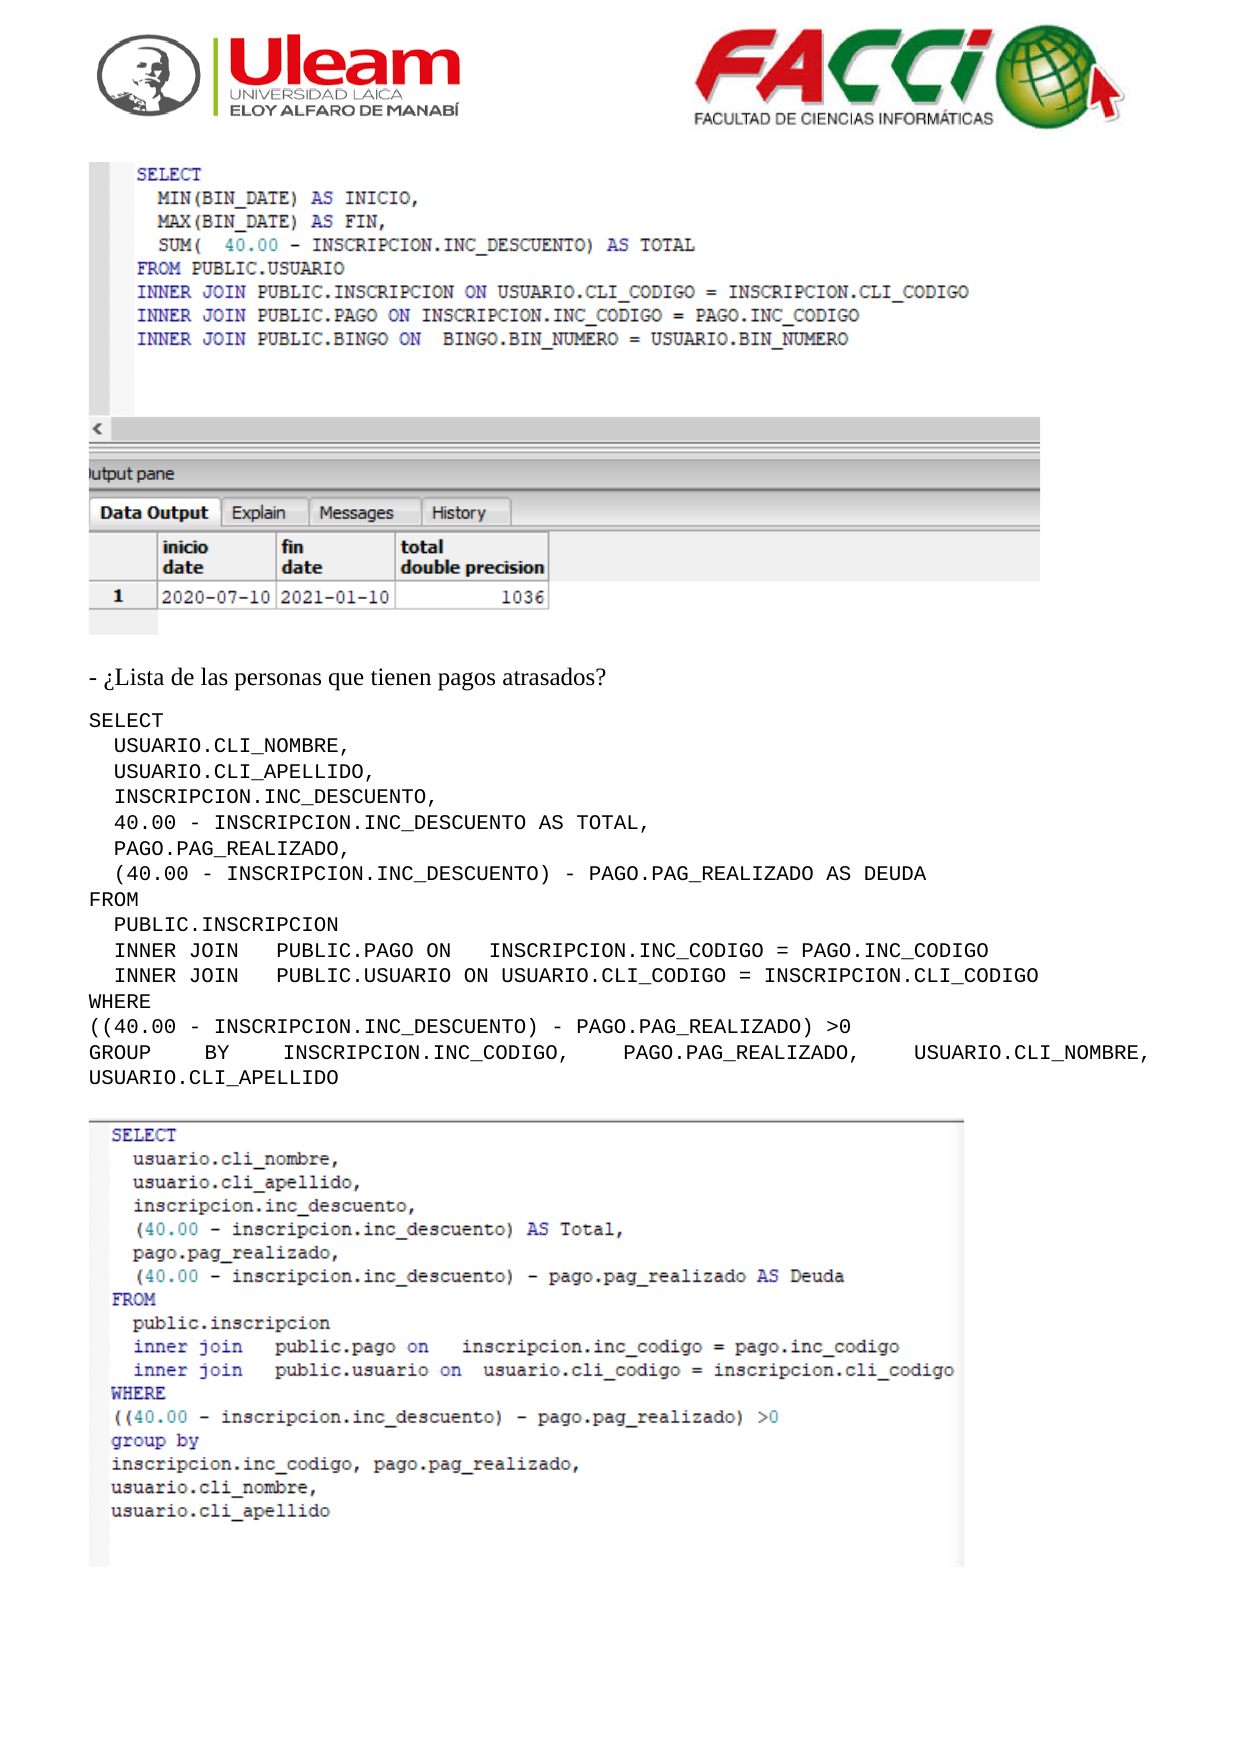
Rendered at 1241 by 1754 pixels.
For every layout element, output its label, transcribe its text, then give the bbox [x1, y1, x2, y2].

text GROUP BY INSCRIPCION.INC_CODIGO, PAGO.PAG_REALIZADO, USUARIO.CLI_NOMBRE, USUARIO.CLI_APELLIDO [89, 1042, 1152, 1091]
picture [91, 20, 487, 137]
text INNER JOIN PUBLIC.PAGO ON INSCRIPCION.INC_CODIGO = PAGO.INC_CODIGO [89, 939, 1152, 963]
text USUARIO.CLI_NOMBRE, [89, 735, 1152, 759]
text USUARIO.CLI_APELLIDO, [89, 761, 1152, 784]
picture [678, 20, 1143, 134]
text PAGO.PAG_REALIZADO, [89, 837, 1152, 861]
text ((40.00 - INSCRIPCION.INC_DESCUENTO) - PAGO.PAG_REALIZADO) >0 [89, 1016, 1152, 1040]
text INNER JOIN PUBLIC.USUARIO ON USUARIO.CLI_CODIGO = INSCRIPCION.CLI_CODIGO [89, 965, 1152, 989]
text SELECT [89, 710, 1152, 733]
text INSCRIPCION.INC_DESCUENTO, [89, 786, 1152, 810]
text PUBLIC.INSCRIPCION [89, 914, 1152, 938]
text - ¿Lista de las personas que tienen pagos atrasados? [89, 662, 1152, 691]
text WHERE [89, 991, 1152, 1014]
picture [88, 1118, 964, 1567]
picture [88, 162, 1041, 635]
text FROM [89, 888, 1152, 912]
text (40.00 - INSCRIPCION.INC_DESCUENTO) - PAGO.PAG_REALIZADO AS DEUDA [89, 863, 1152, 887]
text 40.00 - INSCRIPCION.INC_DESCUENTO AS TOTAL, [89, 812, 1152, 836]
